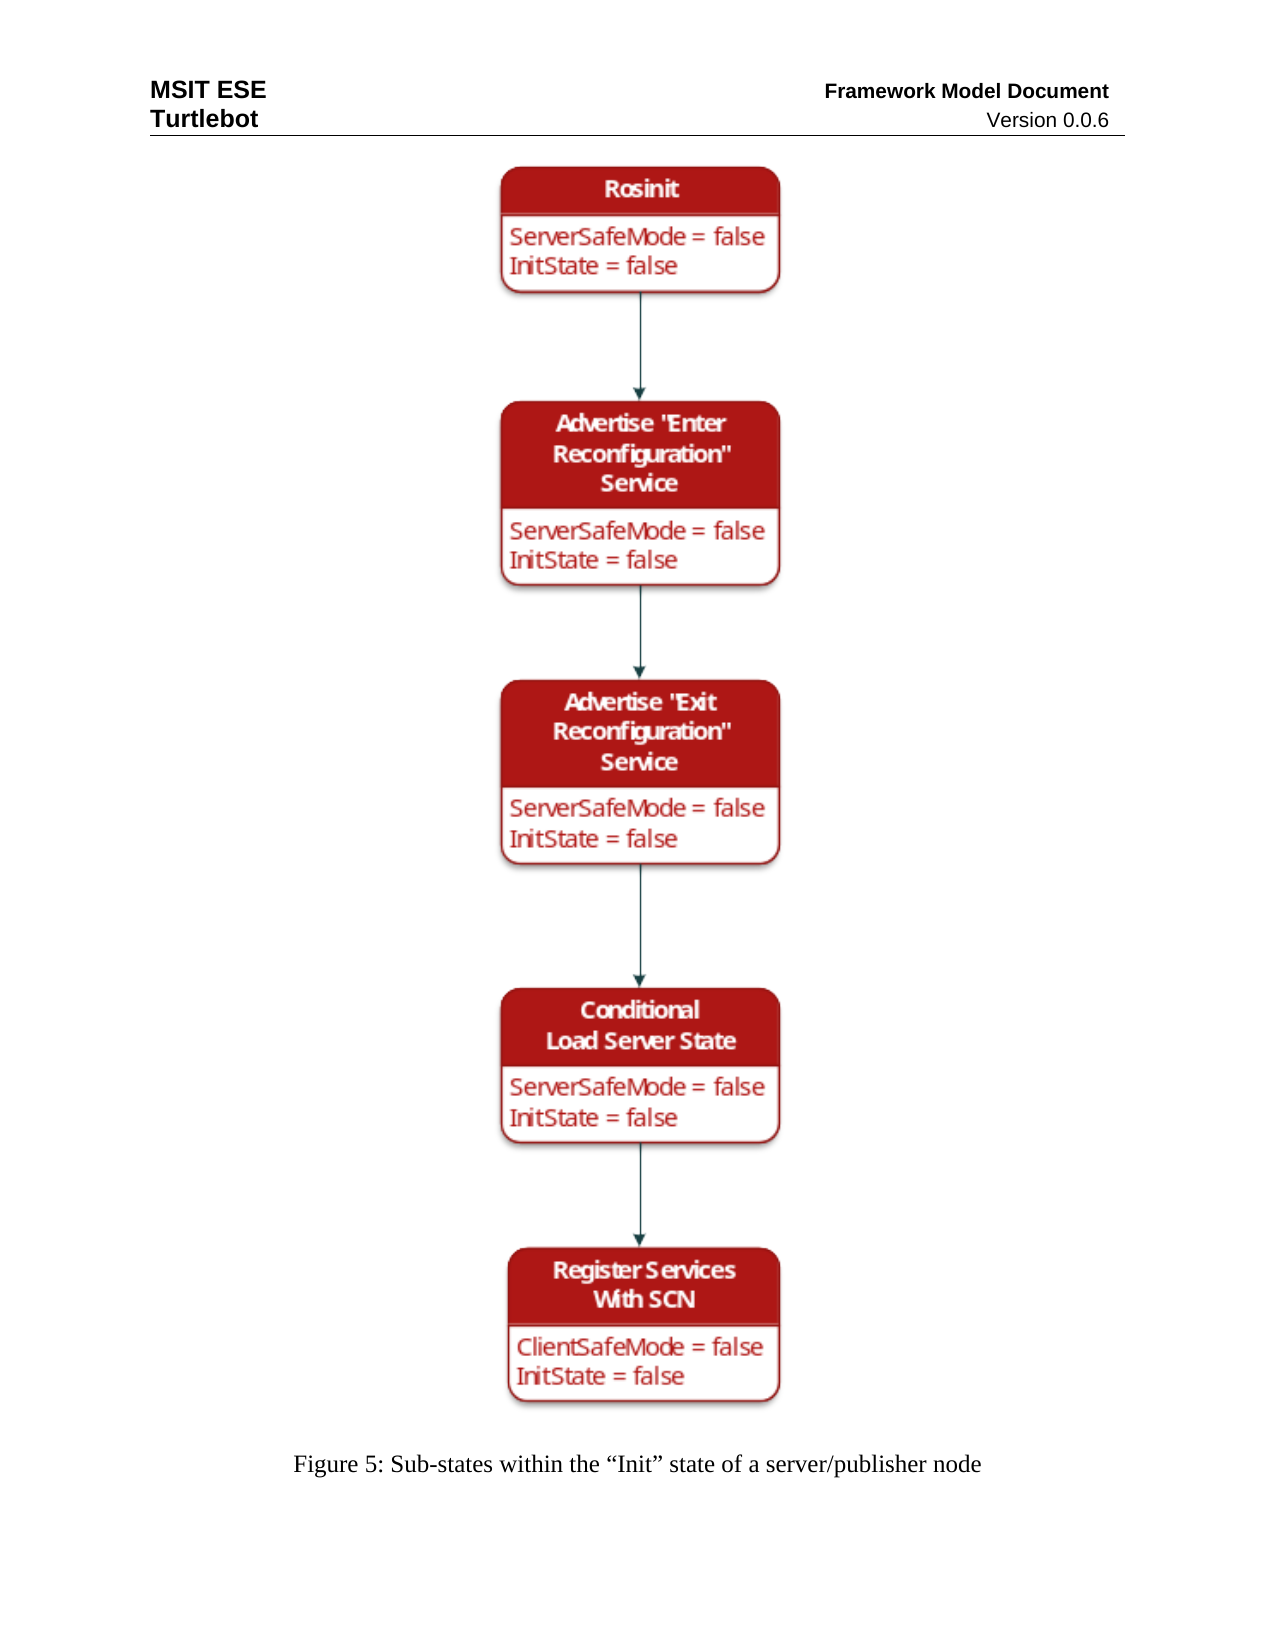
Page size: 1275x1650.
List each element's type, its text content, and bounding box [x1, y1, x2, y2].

list Figure 5: Sub-states within the “Init” state of a server/publisher node [150, 1449, 1125, 1478]
